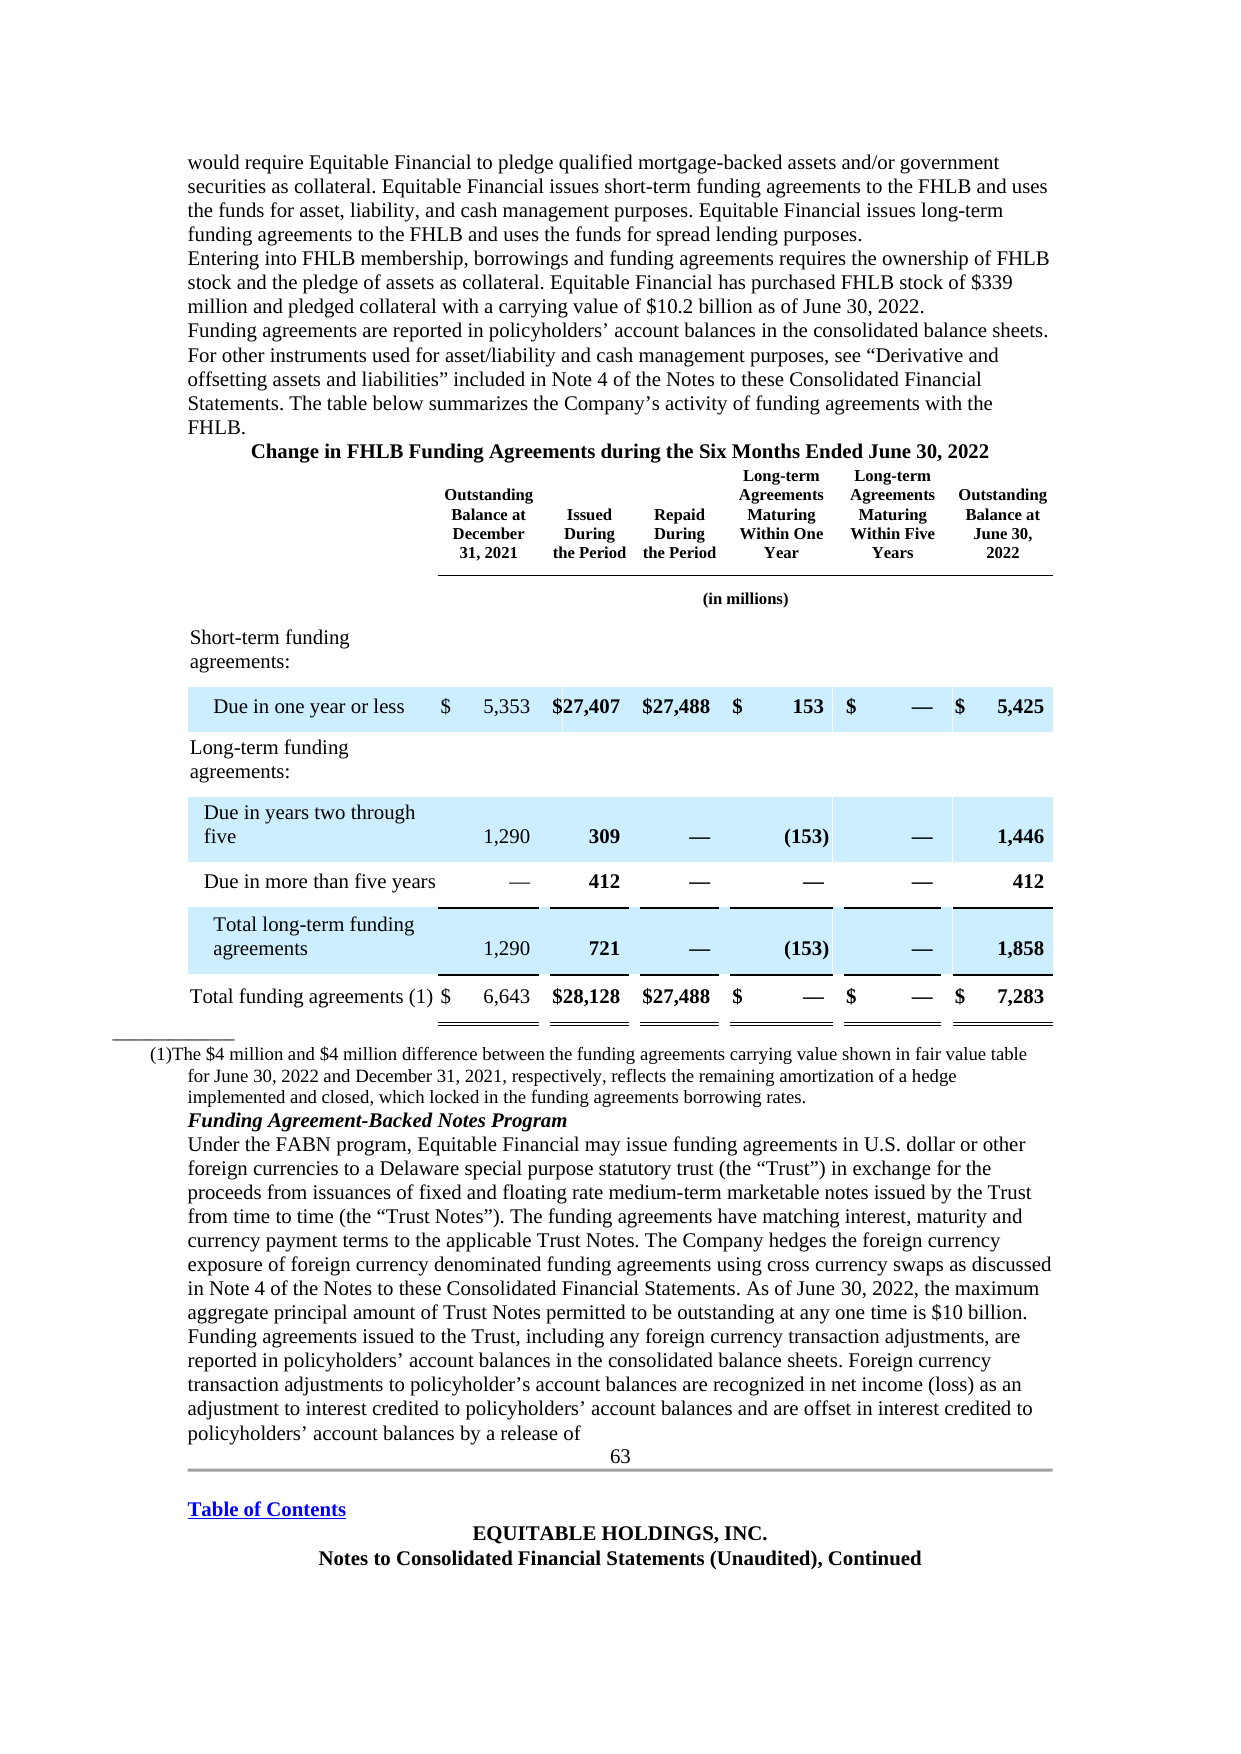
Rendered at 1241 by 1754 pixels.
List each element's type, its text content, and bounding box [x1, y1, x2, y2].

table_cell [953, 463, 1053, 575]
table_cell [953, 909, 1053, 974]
text _____________ [112, 1021, 1053, 1043]
text Change in FHLB Funding Agreements during the Six Months Ended June 30, 2022 [187, 439, 1053, 463]
text Under the FABN program, Equitable Financial may issue funding agreements in U.S. dollar or other foreign currencies to a Delaware special purpose statutory trust (the “Trust”) in exchange for the proceeds from issuances of fixed and floating rate medium-term marketable notes issued by the Trust from time to time (the “Trust Notes”). The funding agreements have matching interest, maturity and currency payment terms to the applicable Trust Notes. The Company hedges the foreign currency exposure of foreign currency denominated funding agreements using cross currency swaps as discussed in Note 4 of the Notes to these Consolidated Financial Statements. As of June 30, 2022, the maximum aggregate principal amount of Trust Notes permitted to be outstanding at any one time is $10 billion. Funding agreements issued to the Trust, including any foreign currency transaction adjustments, are reported in policyholders’ account balances in the consolidated balance sheets. Foreign currency transaction adjustments to policyholder’s account balances are recognized in net income (loss) as an adjustment to interest credited to policyholders’ account balances and are offset in interest credited to policyholders’ account balances by a release of [187, 1132, 1053, 1444]
text Funding Agreement-Backed Notes Program [187, 1108, 1053, 1132]
text 63 [187, 1444, 1053, 1468]
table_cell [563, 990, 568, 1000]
text (1)The $4 million and $4 million difference between the funding agreements carrying value shown in fair value table for June 30, 2022 and December 31, 2021, respectively, reflects the remaining amortization of a hedge implemented and closed, which locked in the funding agreements borrowing rates. [150, 1043, 1053, 1108]
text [187, 150, 1053, 246]
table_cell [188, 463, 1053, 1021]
text EQUITABLE HOLDINGS, INC. [187, 1521, 1053, 1545]
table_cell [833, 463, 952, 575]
text Notes to Consolidated Financial Statements (Unaudited), Continued [187, 1545, 1053, 1569]
text Table of Contents [187, 1497, 1053, 1521]
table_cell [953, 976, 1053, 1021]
text Funding agreements are reported in policyholders’ account balances in the consolidated balance sheets. For other instruments used for asset/liability and cash management purposes, see “Derivative and offsetting assets and liabilities” included in Note 4 of the Notes to these Consolidated Financial Statements. The table below summarizes the Company’s activity of funding agreements with the FHLB. [187, 318, 1053, 439]
text Entering into FHLB membership, borrowings and funding agreements requires the ownership of FHLB stock and the pledge of assets as collateral. Equitable Financial has purchased FHLB stock of $339 million and pledged collateral with a carrying value of $10.2 billion as of June 30, 2022. [187, 246, 1053, 318]
